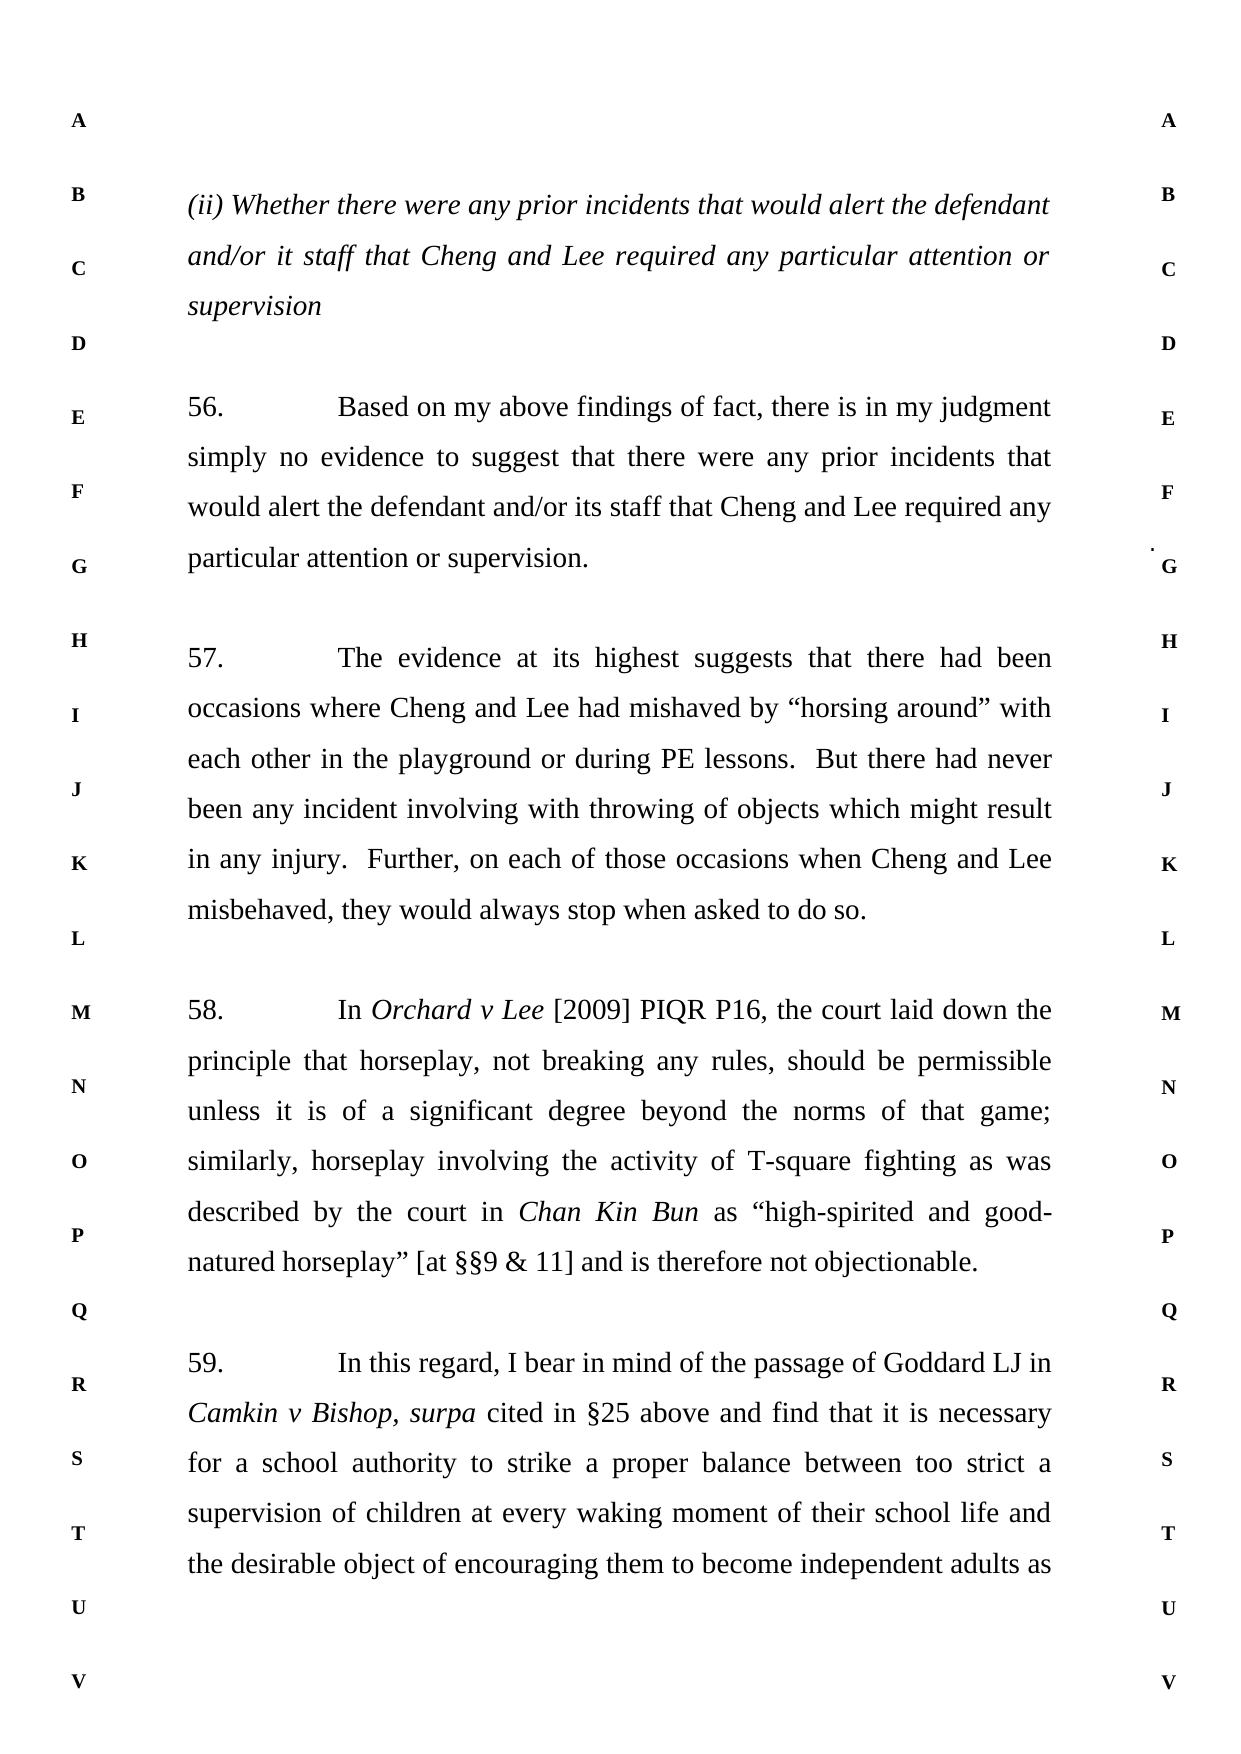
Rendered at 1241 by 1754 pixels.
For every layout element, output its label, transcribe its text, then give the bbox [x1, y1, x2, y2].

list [187, 1345, 1053, 1579]
list Based on my above findings of fact, there is in my judgment simply no evidence to suggest that there were any prior incidents that would alert the defendant and/or its staff that Cheng and Lee required any particular attention or supervision. [187, 389, 1053, 573]
text (ii) Whether there were any prior incidents that would alert the defendant and/or it staff that Cheng and Lee required any particular attention or supervision [187, 187, 1053, 322]
list The evidence at its highest suggests that there had been occasions where Cheng and Lee had mishaved by “horsing around” with each other in the playground or during PE lessons. But there had never been any incident involving with throwing of objects which might result in any injury. Further, on each of those occasions when Cheng and Lee misbehaved, they would always stop when asked to do so. [187, 640, 1053, 925]
list In Orchard v Lee [2009] PIQR P16, the court laid down the principle that horseplay, not breaking any rules, should be permissible unless it is of a significant degree beyond the norms of that game; similarly, horseplay involving the activity of T-square fighting as was described by the court in Chan Kin Bun as “high-spirited and good-natured horseplay” [at §§9 & 11] and is therefore not objectionable. [187, 992, 1053, 1278]
